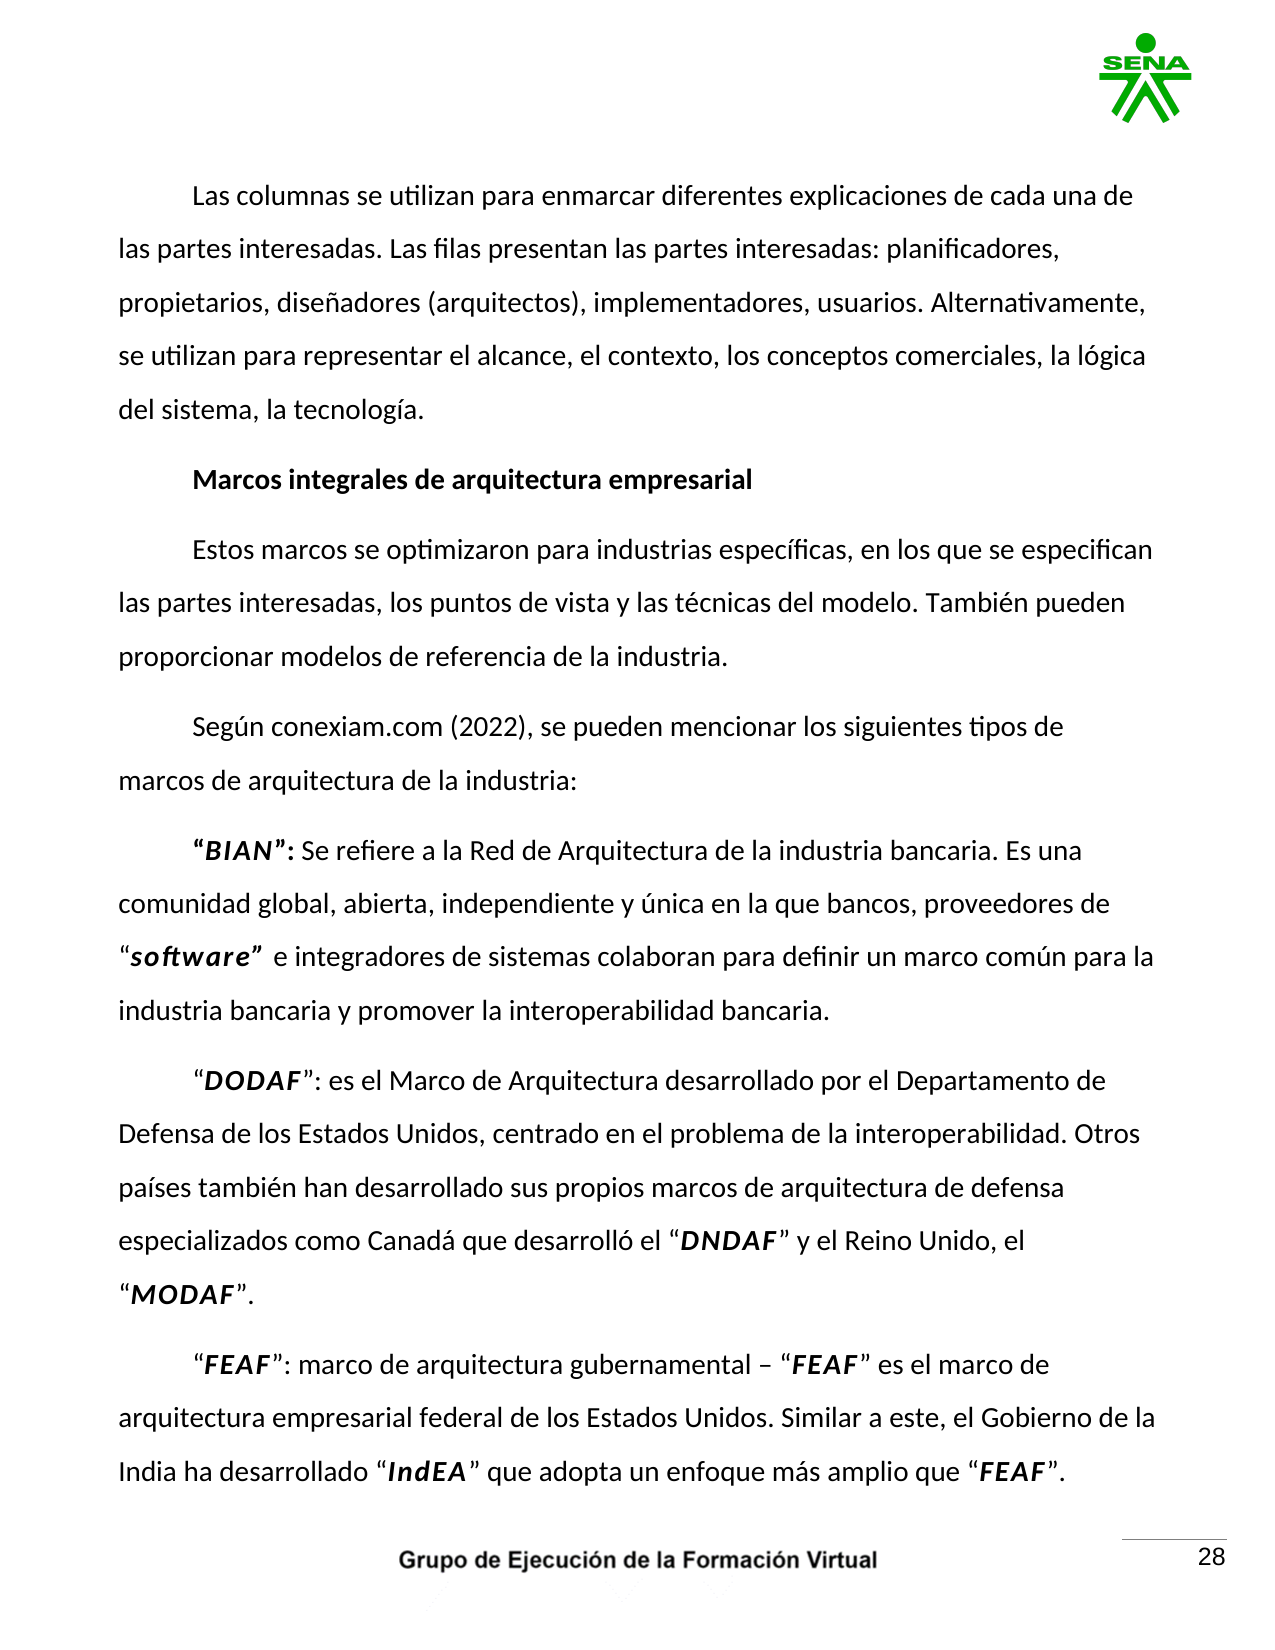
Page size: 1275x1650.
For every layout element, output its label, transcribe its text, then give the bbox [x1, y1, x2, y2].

picture [1099, 33, 1192, 123]
text Según conexiam.com (2022), se pueden mencionar los siguientes tipos de marcos de arquitectura de la industria: [118, 708, 1157, 797]
text “BIAN”: Se refiere a la Red de Arquitectura de la industria bancaria. Es una comunidad global, abierta, independiente y única en la que bancos, proveedores de “software” e integradores de sistemas colaboran para definir un marco común para la industria bancaria y promover la interoperabilidad bancaria. [118, 832, 1157, 1028]
text “FEAF”: marco de arquitectura gubernamental – “FEAF” es el marco de arquitectura empresarial federal de los Estados Unidos. Similar a este, el Gobierno de la India ha desarrollado “IndEA” que adopta un enfoque más amplio que “FEAF”. [118, 1346, 1157, 1488]
text Marcos integrales de arquitectura empresarial [118, 461, 1157, 497]
text Estos marcos se optimizaron para industrias específicas, en los que se especifican las partes interesadas, los puntos de vista y las técnicas del modelo. También pueden proporcionar modelos de referencia de la industria. [118, 531, 1157, 674]
text “DODAF”: es el Marco de Arquitectura desarrollado por el Departamento de Defensa de los Estados Unidos, centrado en el problema de la interoperabilidad. Otros países también han desarrollado sus propios marcos de arquitectura de defensa especializados como Canadá que desarrolló el “DNDAF” y el Reino Unido, el “MODAF”. [118, 1062, 1157, 1311]
picture [0, 1499, 1275, 1611]
text Las columnas se utilizan para enmarcar diferentes explicaciones de cada una de las partes interesadas. Las filas presentan las partes interesadas: planificadores, propietarios, diseñadores (arquitectos), implementadores, usuarios. Alternativamente, se utilizan para representar el alcance, el contexto, los conceptos comerciales, la lógica del sistema, la tecnología. [118, 177, 1157, 427]
